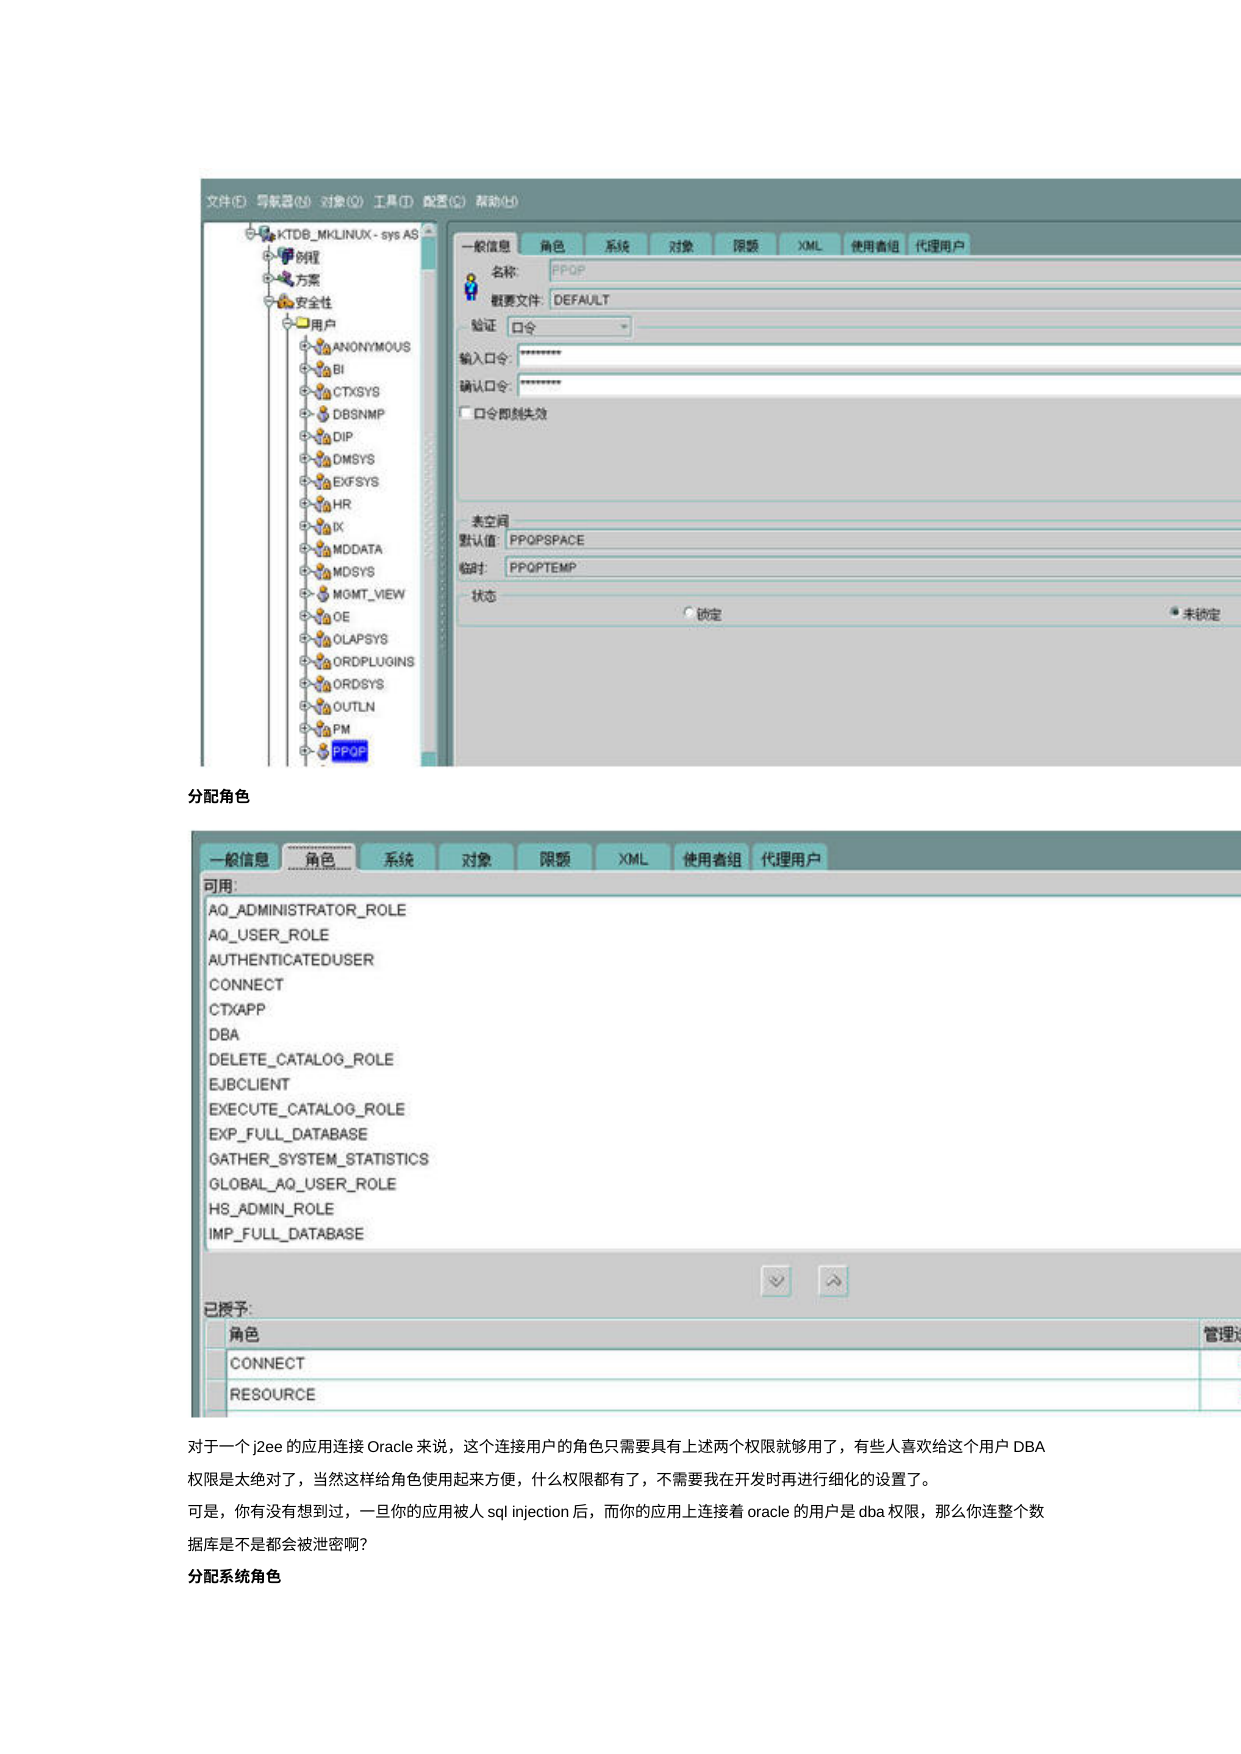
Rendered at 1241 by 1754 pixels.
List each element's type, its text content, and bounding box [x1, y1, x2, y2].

text 可是，你有没有想到过，一旦你的应用被人sql injection后，而你的应用上连接着oracle的用户是dba权限，那么你连整个数据库是不是都会被泄密啊？ [187, 1494, 1053, 1559]
text 分配系统角色 [187, 1559, 1053, 1592]
text 对于一个j2ee的应用连接Oracle来说，这个连接用户的角色只需要具有上述两个权限就够用了，有些人喜欢给这个用户DBA权限是太绝对了，当然这样给角色使用起来方便，什么权限都有了，不需要我在开发时再进行细化的设置了。 [187, 1429, 1053, 1494]
text 分配角色 [187, 779, 1053, 812]
picture [187, 817, 1241, 1424]
picture [187, 168, 1241, 773]
